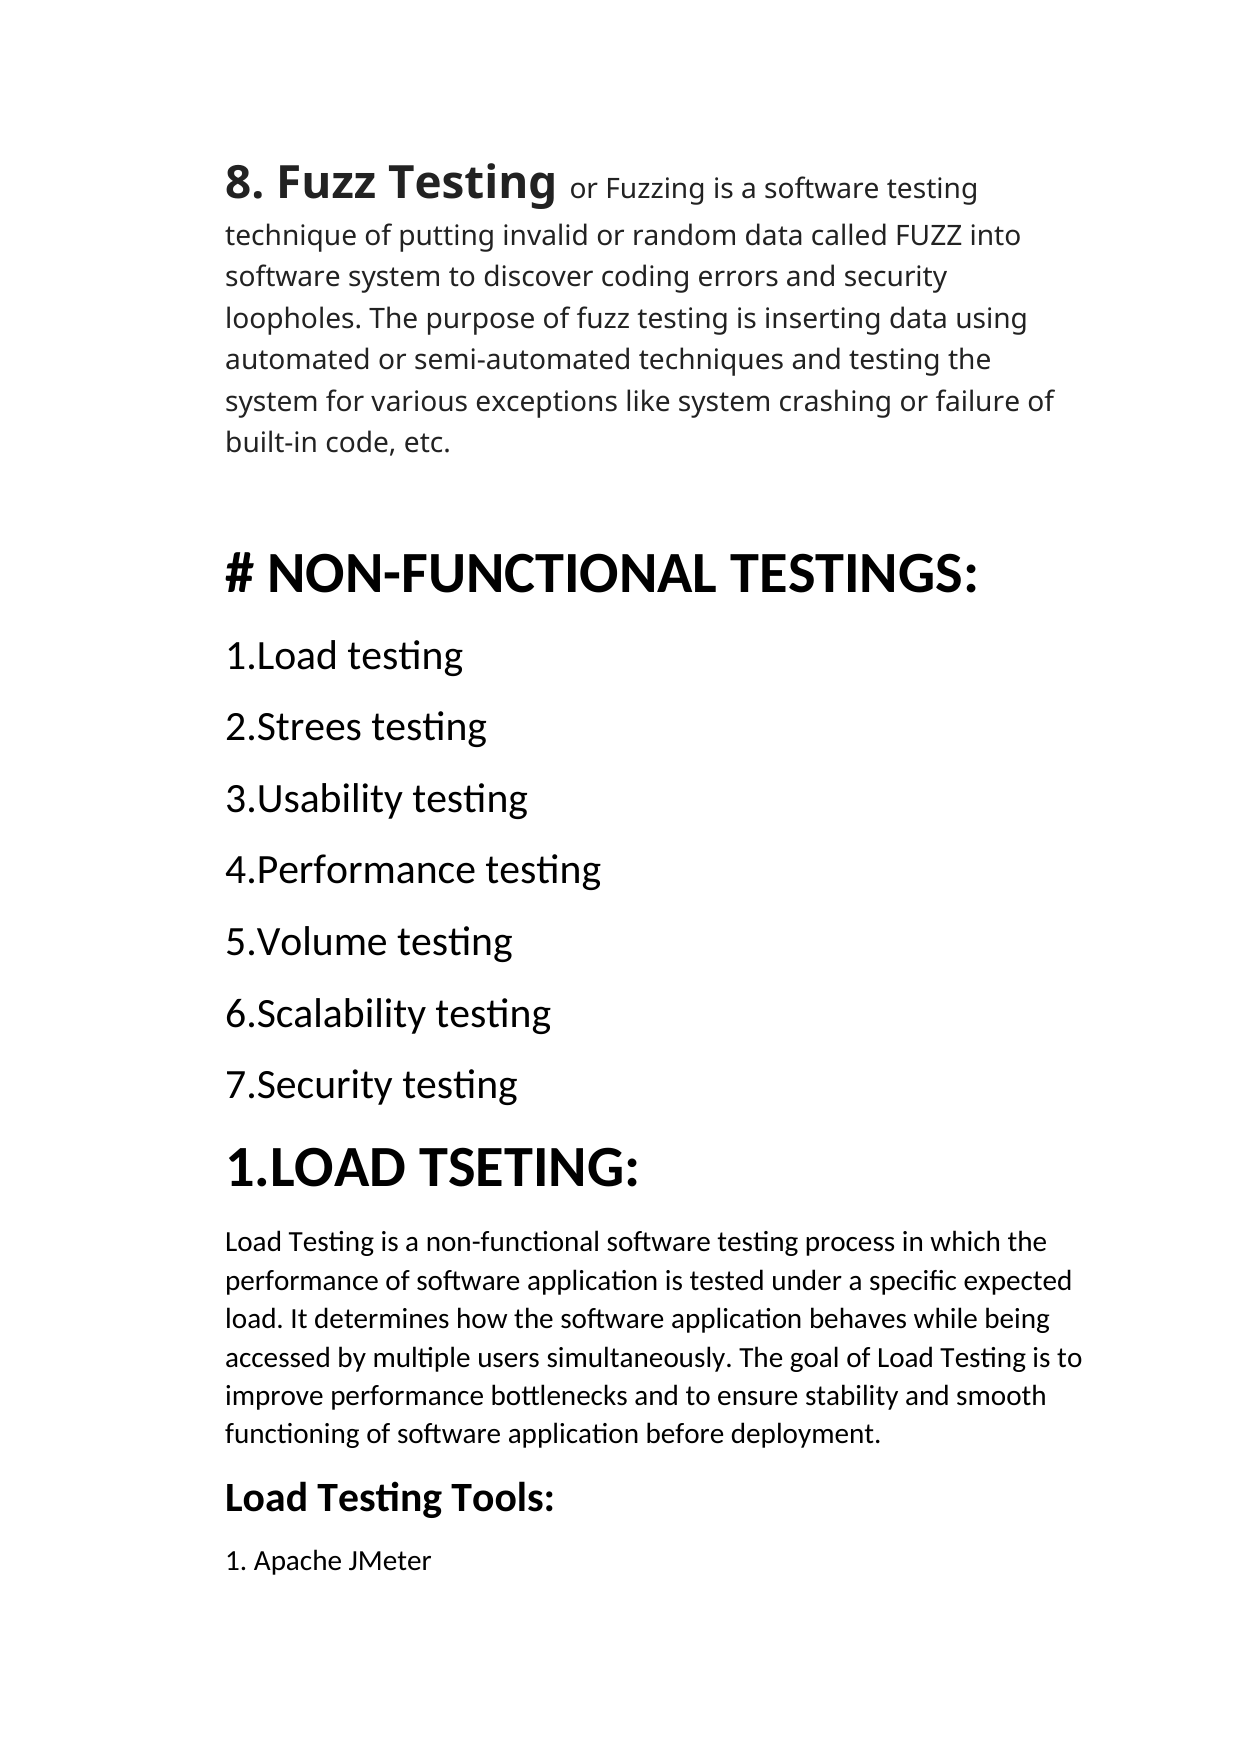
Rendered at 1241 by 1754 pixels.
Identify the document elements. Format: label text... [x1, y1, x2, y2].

text 3.Usability testing [225, 772, 1090, 823]
text 1.LOAD TSETING: [225, 1130, 1090, 1201]
text 1.Load testing [225, 629, 1090, 680]
text 4.Performance testing [225, 843, 1090, 894]
text 5.Volume testing [225, 915, 1090, 966]
text 8. Fuzz Testing or Fuzzing is a software testing technique of putting invalid or random data called FUZZ into software system to discover coding errors and security loopholes. The purpose of fuzz testing is inserting data using automated or semi-automated techniques and testing the system for various exceptions like system crashing or failure of built-in code, etc. [225, 150, 1090, 461]
text Load Testing Tools: [225, 1471, 1090, 1521]
text 6.Scalability testing [225, 987, 1090, 1037]
text 2.Strees testing [225, 700, 1090, 751]
text 7.Security testing [225, 1058, 1090, 1109]
text Load Testing is a non-functional software testing process in which the performance of software application is tested under a specific expected load. It determines how the software application behaves while being accessed by multiple users simultaneously. The goal of Load Testing is to improve performance bottlenecks and to ensure stability and smooth functioning of software application before deployment. [225, 1223, 1090, 1451]
text # NON-FUNCTIONAL TESTINGS: [225, 535, 1090, 607]
text 1. Apache JMeter [225, 1542, 1090, 1578]
